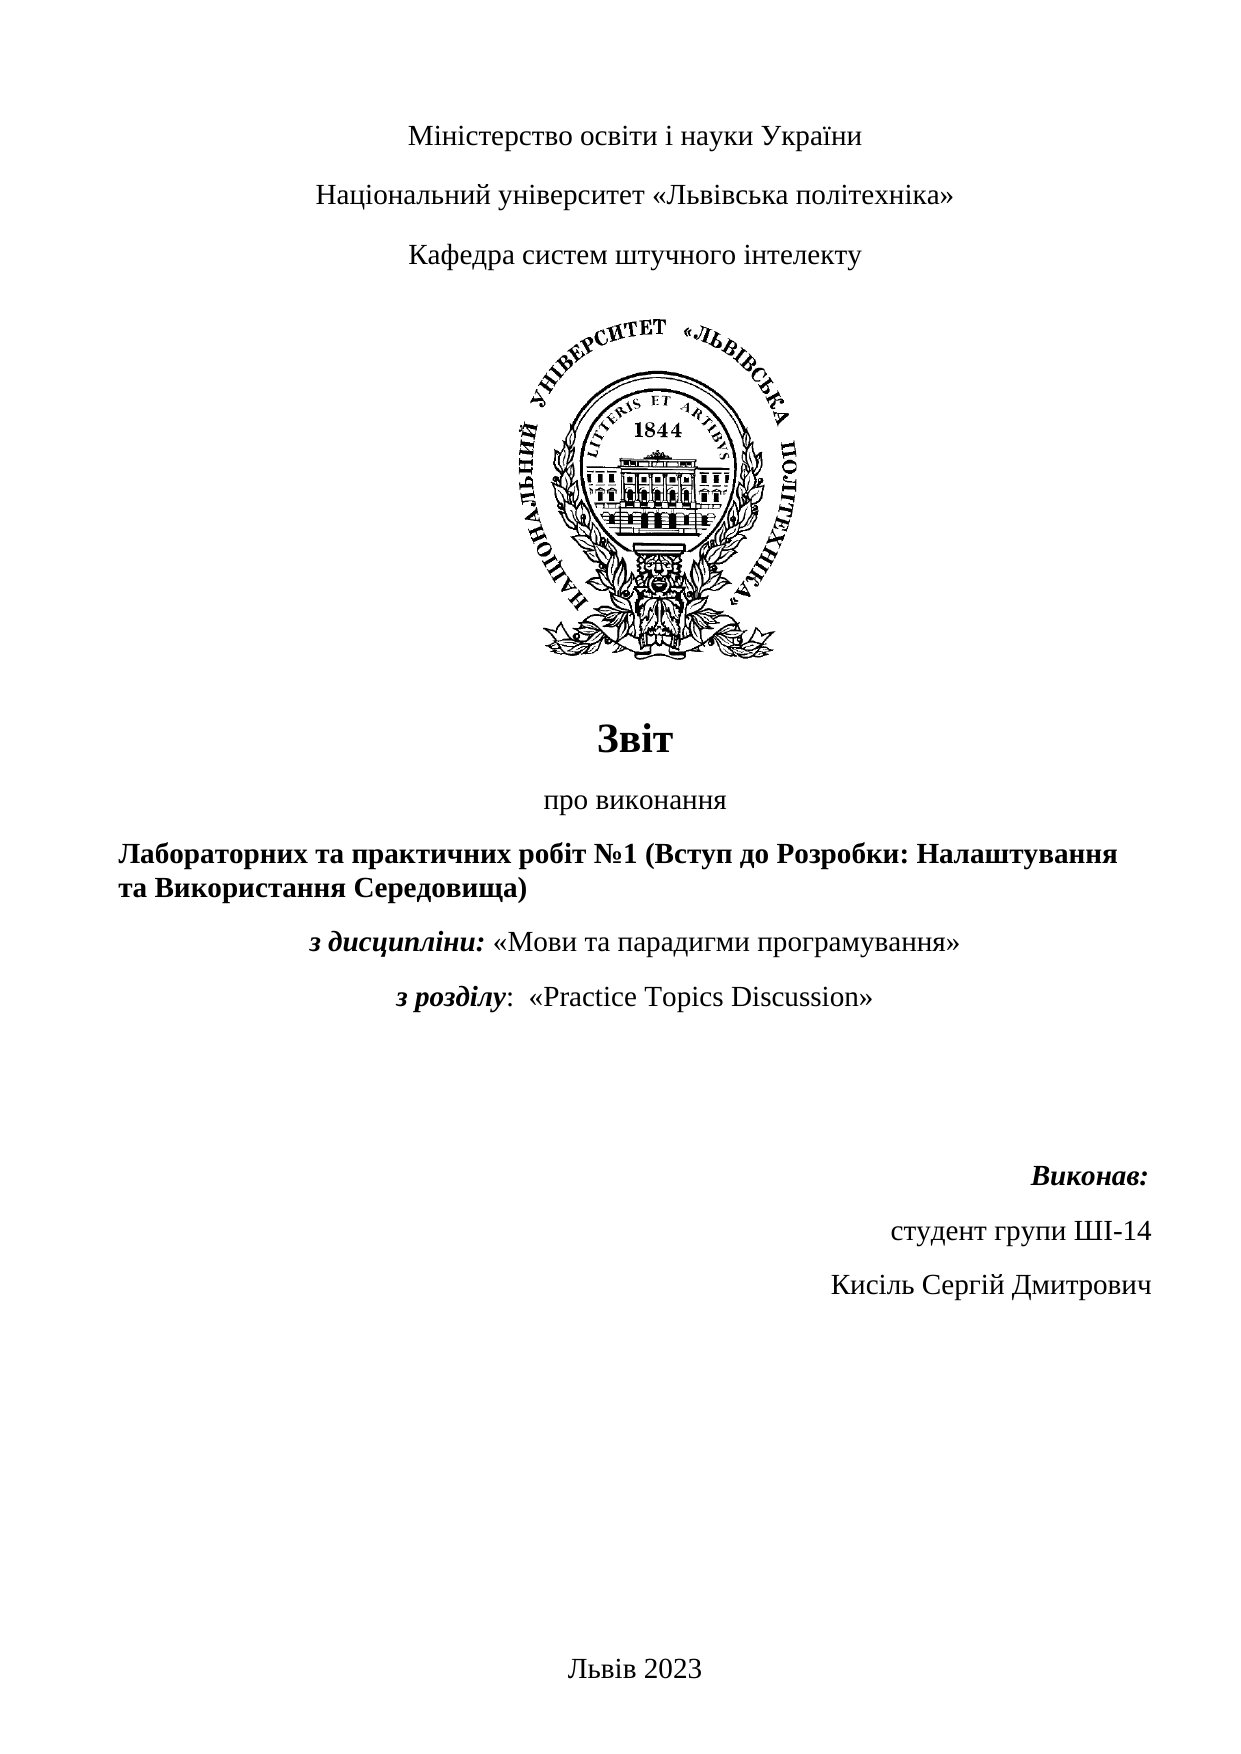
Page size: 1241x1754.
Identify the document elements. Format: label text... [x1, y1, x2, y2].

text Лабораторних та практичних робіт №1 (Вступ до Розробки: Налаштування та Використання Середовища) [118, 836, 1152, 903]
picture [518, 319, 797, 662]
text Кисіль Сергій Дмитрович [118, 1267, 1152, 1301]
text Кафедра систем штучного інтелекту [118, 237, 1152, 270]
text Звіт [118, 713, 1152, 761]
text з дисципліни: «Мови та парадигми програмування» [118, 924, 1152, 958]
text Міністерство освіти і науки України [118, 118, 1152, 152]
text студент групи ШІ-14 [118, 1213, 1152, 1246]
text з розділу: «Practice Topics Discussion» [118, 979, 1152, 1012]
text Національний університет «Львівська політехніка» [118, 177, 1152, 211]
text про виконання [118, 782, 1152, 816]
text Виконав: [118, 1158, 1152, 1192]
